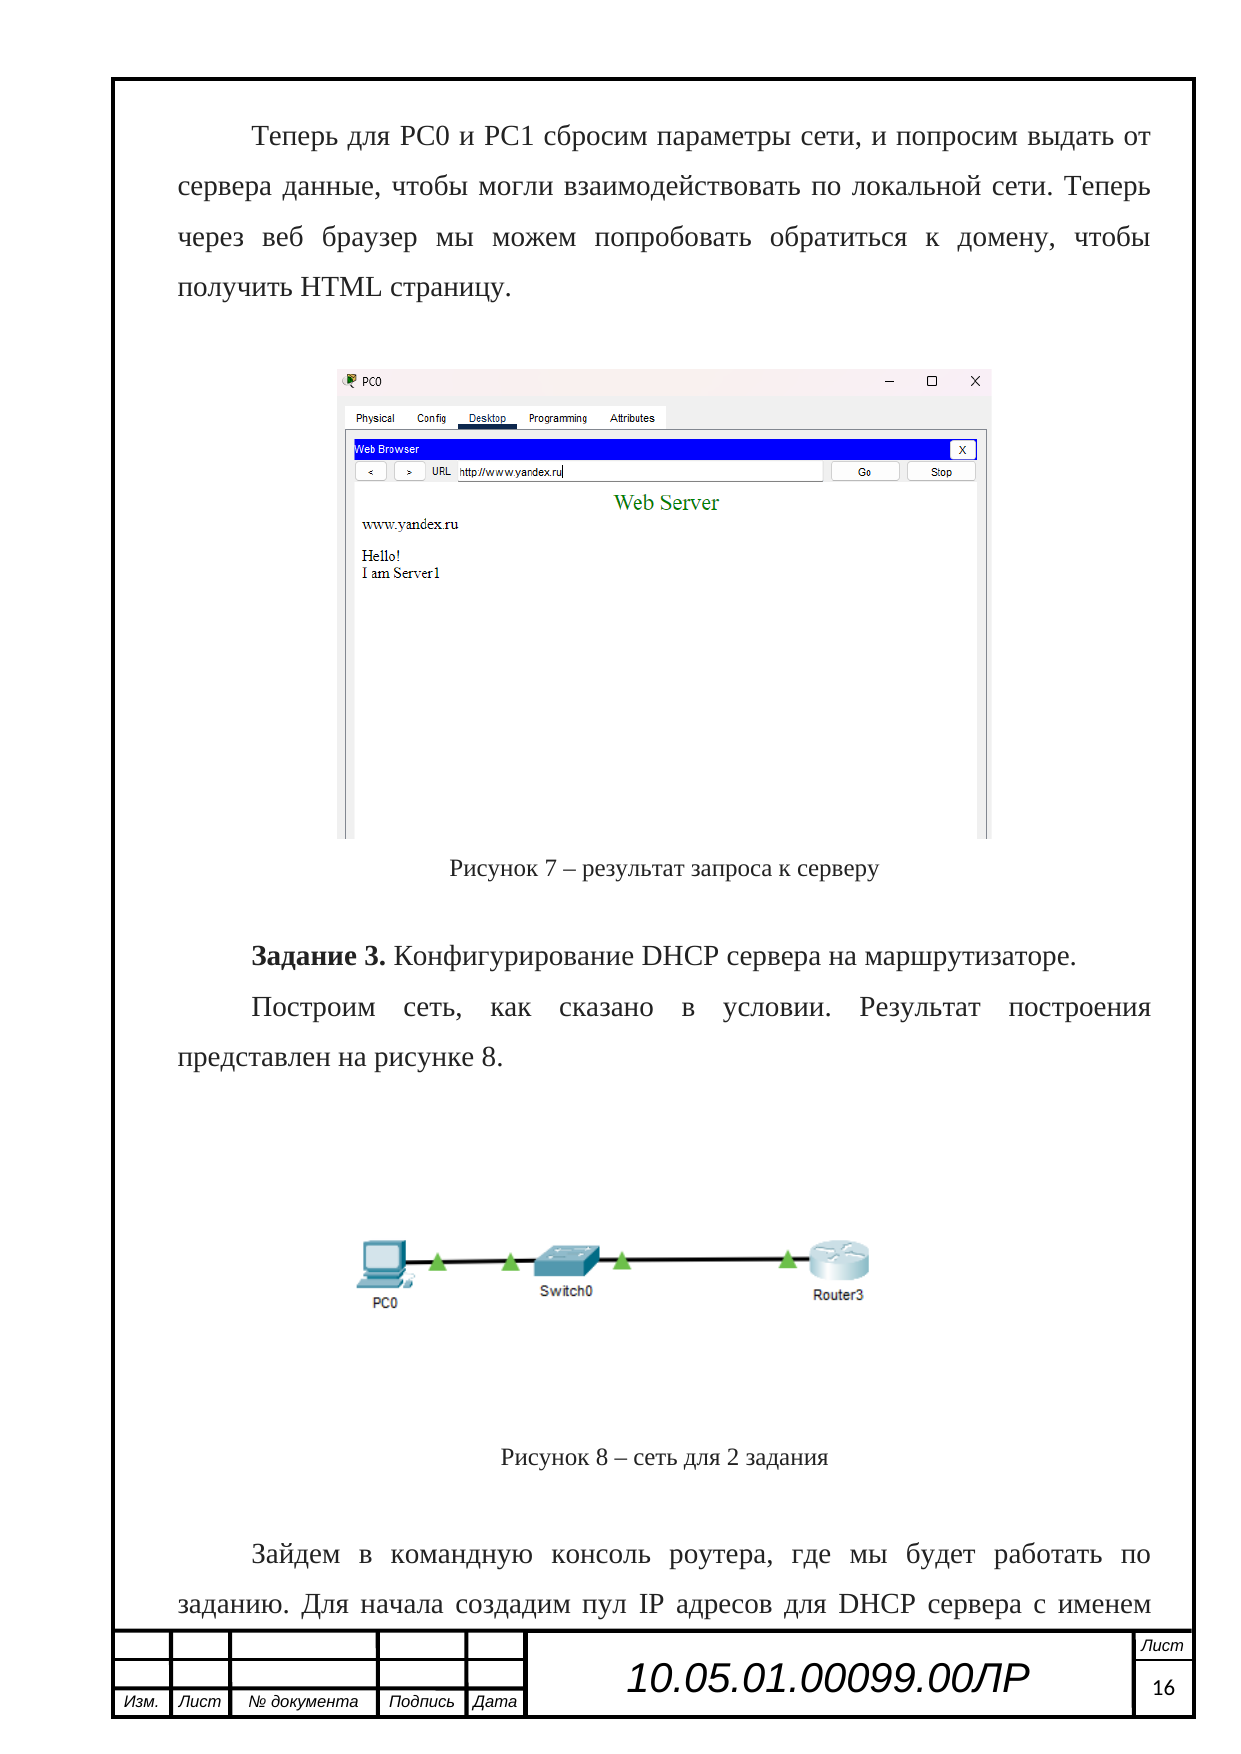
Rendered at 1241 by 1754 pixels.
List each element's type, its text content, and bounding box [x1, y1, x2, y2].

text Рисунок 8 – сеть для 2 задания [177, 1442, 1152, 1471]
text Теперь для PC0 и PC1 сбросим параметры сети, и попросим выдать от сервера данные, чтобы могли взаимодействовать по локальной сети. Теперь через веб браузер мы можем попробовать обратиться к домену, чтобы получить HTML страницу. [177, 118, 1152, 303]
text Построим сеть, как сказано в условии. Результат построения представлен на рисунке 8. [177, 989, 1152, 1073]
picture [337, 369, 992, 839]
text Рисунок 7 – результат запроса к серверу [177, 853, 1152, 882]
picture [333, 1089, 995, 1429]
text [177, 1536, 1152, 1620]
text Задание 3. Конфигурирование DHCP сервера на маршрутизаторе. [177, 938, 1152, 972]
